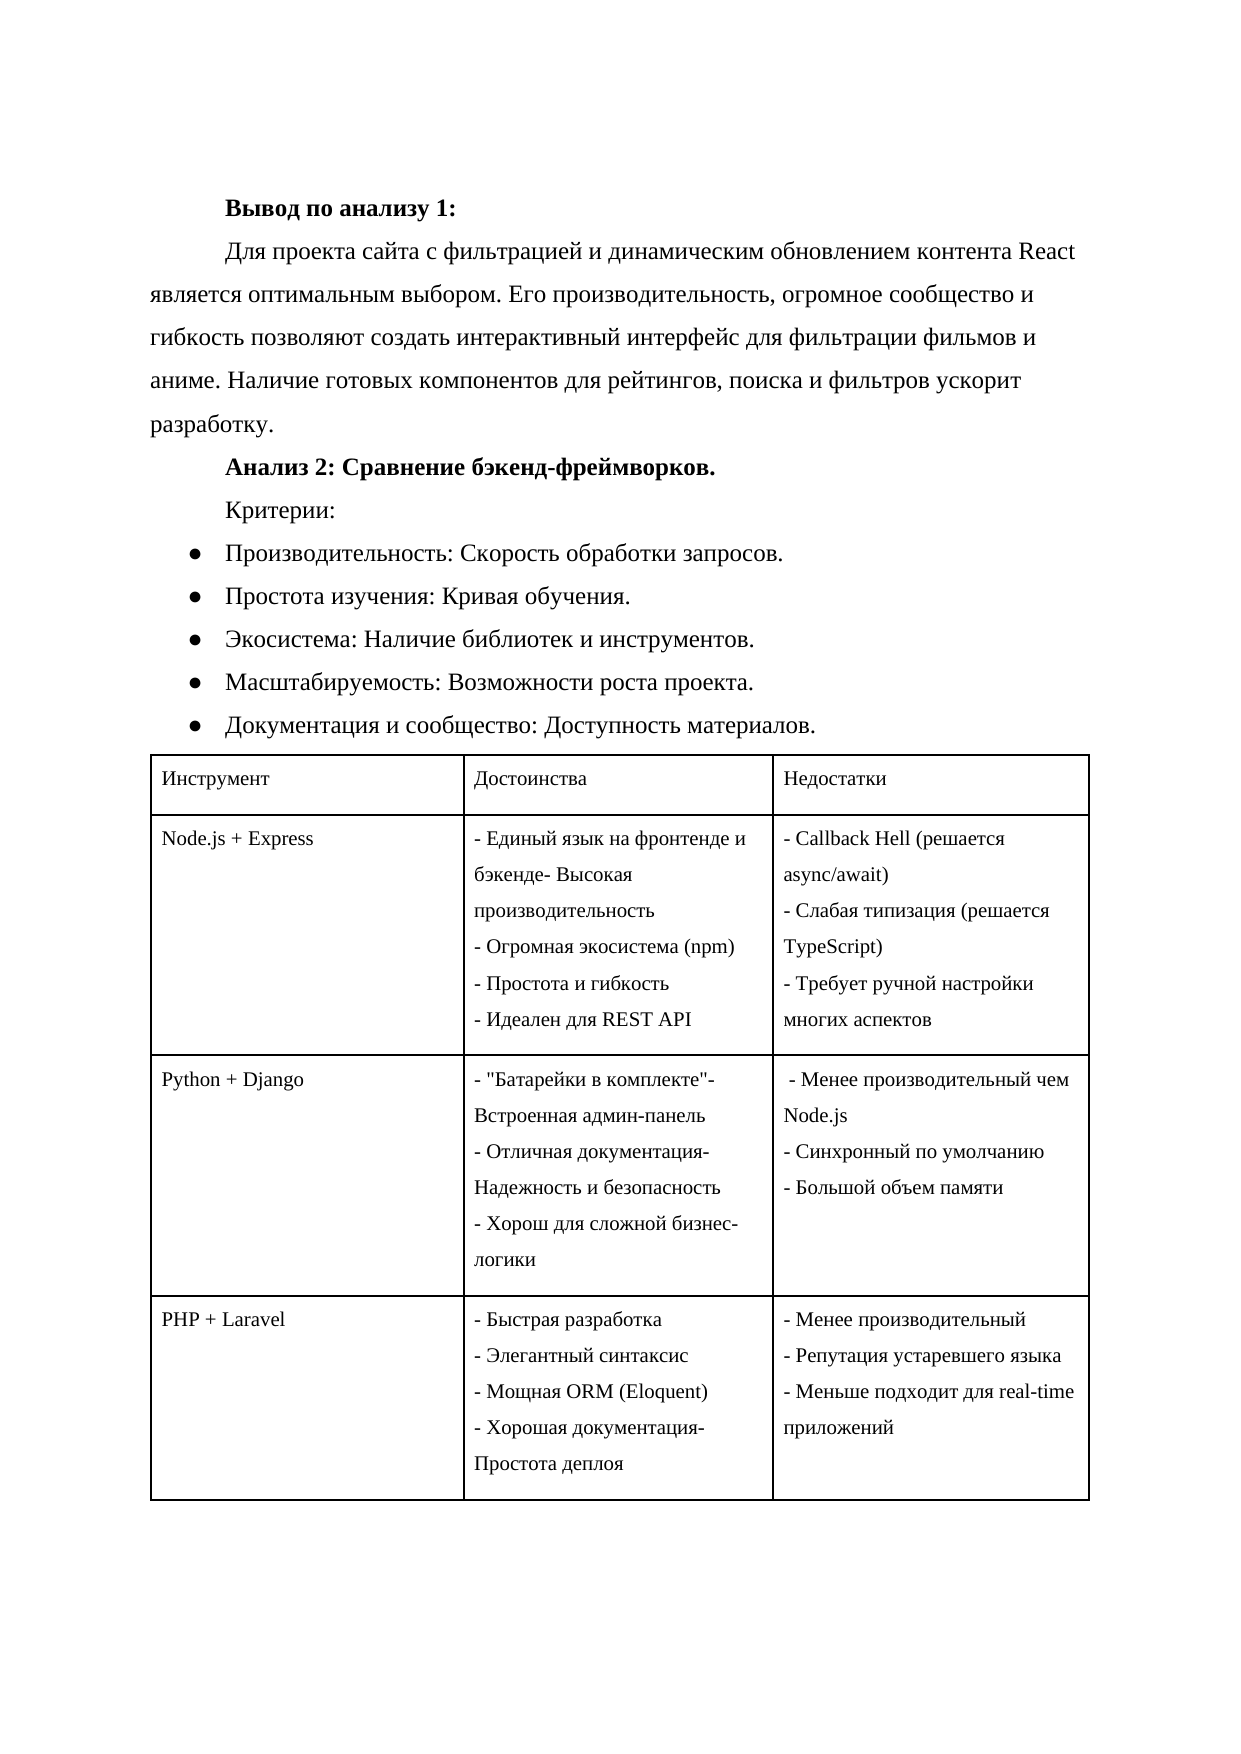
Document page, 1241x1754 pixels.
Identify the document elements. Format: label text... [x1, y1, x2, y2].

text Для проекта сайта с фильтрацией и динамическим обновлением контента React является оптимальным выбором. Его производительность, огромное сообщество и гибкость позволяют создать интерактивный интерфейс для фильтрации фильмов и аниме. Наличие готовых компонентов для рейтингов, поиска и фильтров ускорит разработку. [150, 236, 1090, 437]
table_header Недостатки [774, 756, 1088, 814]
table_cell - Быстрая разработка - Элегантный синтаксис - Мощная ORM (Eloquent) - Хорошая документация- Простота деплоя [465, 1297, 772, 1499]
list Документация и сообщество: Доступность материалов. [187, 711, 1090, 739]
table_header Инструмент [152, 756, 463, 814]
table_header Достоинства [465, 756, 772, 814]
list Простота изучения: Кривая обучения. [187, 581, 1090, 610]
text Вывод по анализу 1: [150, 193, 1090, 222]
table_cell - Callback Hell (решается async/await) - Слабая типизация (решается TypeScript) - Требует ручной настройки многих аспектов [774, 816, 1088, 1054]
text Критерии: [150, 495, 1090, 524]
table_cell - "Батарейки в комплекте"- Встроенная админ-панель - Отличная документация- Надежность и безопасность - Хорош для сложной бизнес-логики [465, 1056, 772, 1294]
list Масштабируемость: Возможности роста проекта. [187, 667, 1090, 696]
table_cell Python + Django [152, 1056, 463, 1294]
table_cell - Единый язык на фронтенде и бэкенде- Высокая производительность - Огромная экосистема (npm) - Простота и гибкость - Идеален для REST API [465, 816, 772, 1054]
list Производительность: Скорость обработки запросов. [187, 538, 1090, 567]
text Анализ 2: Сравнение бэкенд-фреймворков. [150, 452, 1090, 481]
list Экосистема: Наличие библиотек и инструментов. [187, 624, 1090, 653]
table_cell PHP + Laravel [152, 1297, 463, 1499]
table_cell - Менее производительный чем Node.js - Синхронный по умолчанию - Большой объем памяти [774, 1056, 1088, 1294]
table_cell - Менее производительный - Репутация устаревшего языка - Меньше подходит для real-time приложений [774, 1297, 1088, 1499]
table_cell Node.js + Express [152, 816, 463, 1054]
